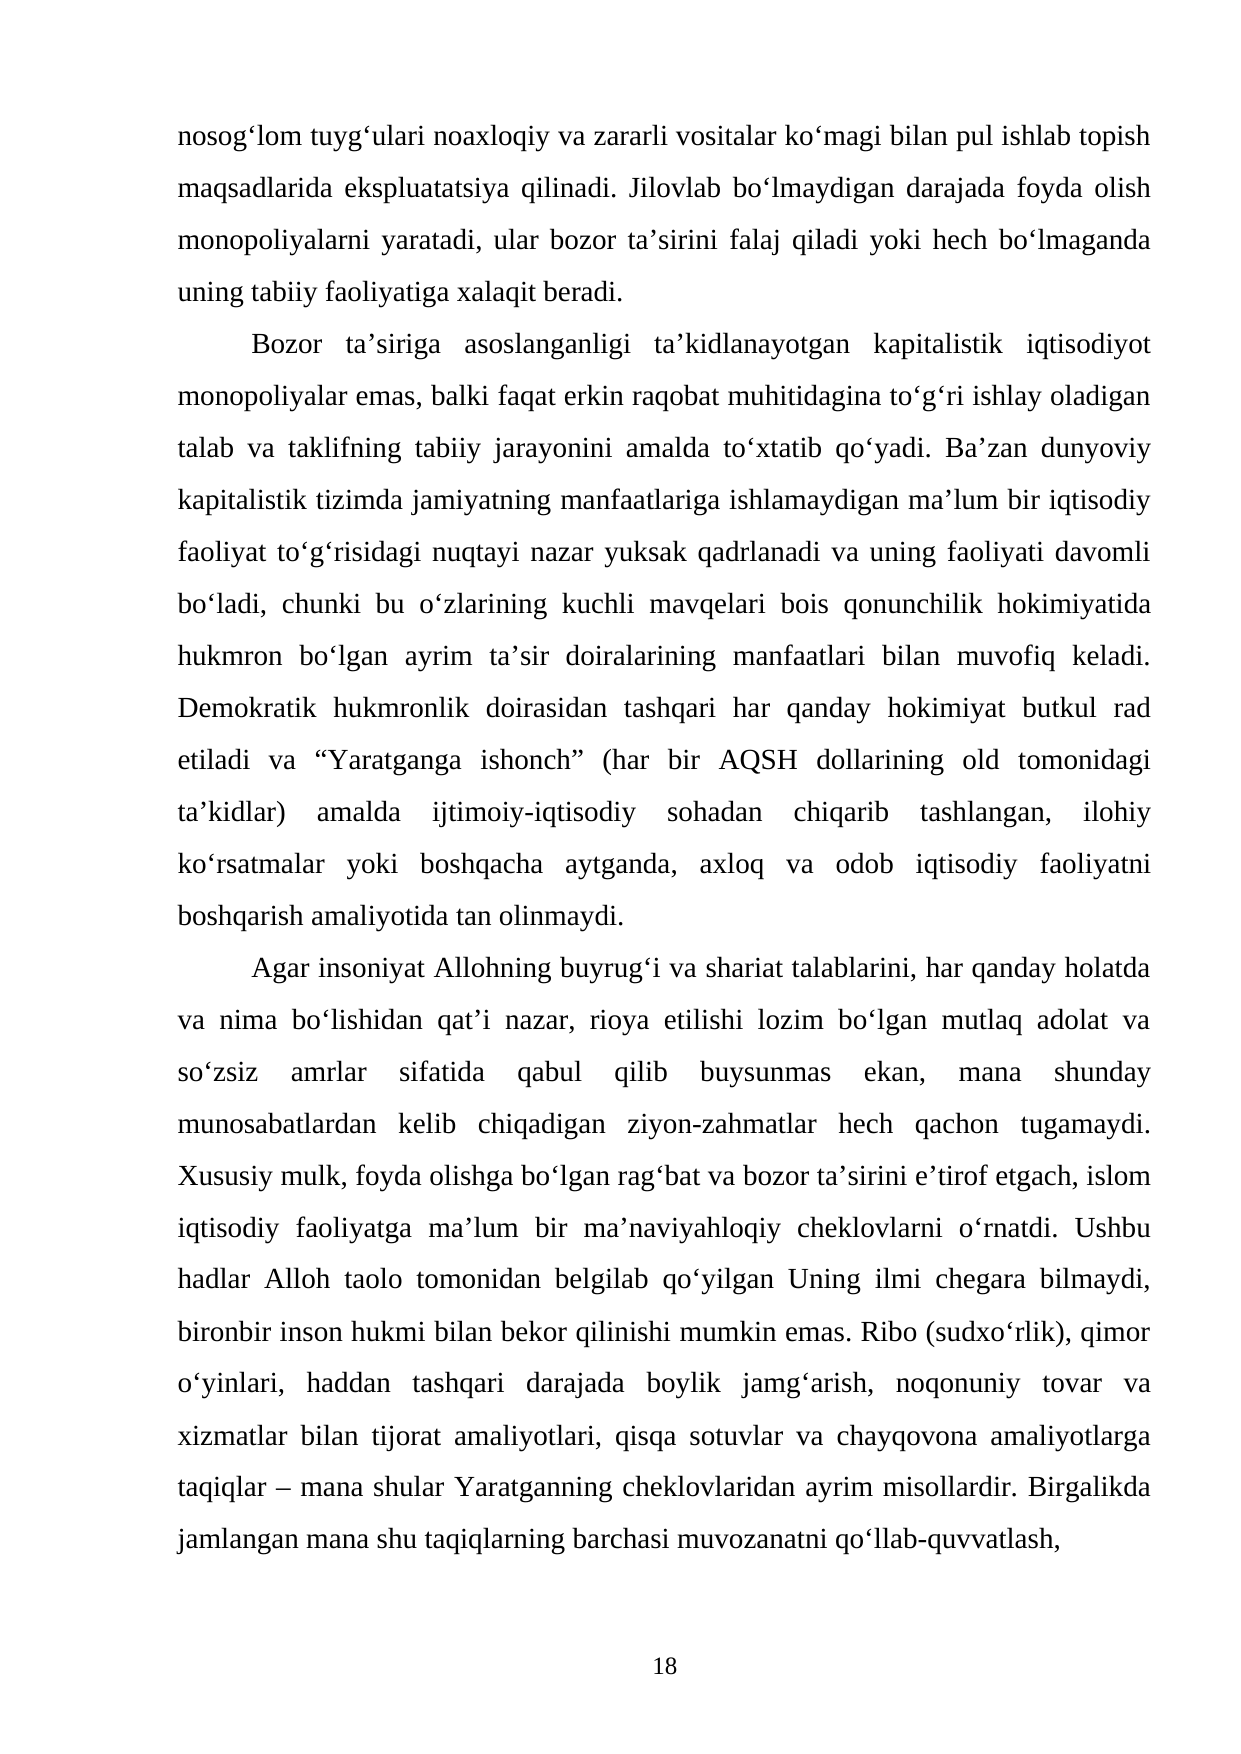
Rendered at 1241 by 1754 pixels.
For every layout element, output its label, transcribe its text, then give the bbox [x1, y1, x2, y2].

text Agar insoniyat Allohning buyrugʻi va shariat talablarini, har qanday holatda va nima boʻlishidan qatʼi nazar, rioya etilishi lozim boʻlgan mutlaq adolat va soʻzsiz amrlar sifatida qabul qilib buysunmas ekan, mana shunday munosabatlardan kelib chiqadigan ziyon-zahmatlar hech qachon tugamaydi. Xususiy mulk, foyda olishga boʻlgan ragʻbat va bozor taʼsirini eʼtirof etgach, islom iqtisodiy faoliyatga maʼlum bir maʼnaviyahloqiy cheklovlarni oʻrnatdi. Ushbu hadlar Alloh taolo tomonidan belgilab qoʻyilgan Uning ilmi chegara bilmaydi, bironbir inson hukmi bilan bekor qilinishi mumkin emas. Ribo (sudxoʻrlik), qimor oʻyinlari, haddan tashqari darajada boylik jamgʻarish, noqonuniy tovar va xizmatlar bilan tijorat amaliyotlari, qisqa sotuvlar va chayqovona amaliyotlarga taqiqlar – mana shular Yaratganning cheklovlaridan ayrim misollardir. Birgalikda jamlangan mana shu taqiqlarning barchasi muvozanatni qoʻllab-quvvatlash, [177, 950, 1152, 1555]
text Bozor taʼsiriga asoslanganligi taʼkidlanayotgan kapitalistik iqtisodiyot monopoliyalar emas, balki faqat erkin raqobat muhitidagina toʻgʻri ishlay oladigan talab va taklifning tabiiy jarayonini amalda toʻxtatib qoʻyadi. Baʼzan dunyoviy kapitalistik tizimda jamiyatning manfaatlariga ishlamaydigan maʼlum bir iqtisodiy faoliyat toʻgʻrisidagi nuqtayi nazar yuksak qadrlanadi va uning faoliyati davomli boʻladi, chunki bu oʻzlarining kuchli mavqelari bois qonunchilik hokimiyatida hukmron boʻlgan ayrim taʼsir doiralarining manfaatlari bilan muvofiq keladi. Demokratik hukmronlik doirasidan tashqari har qanday hokimiyat butkul rad etiladi va “Yaratganga ishonch” (har bir AQSH dollarining old tomonidagi taʼkidlar) amalda ijtimoiy-iqtisodiy sohadan chiqarib tashlangan, ilohiy koʻrsatmalar yoki boshqacha aytganda, axloq va odob iqtisodiy faoliyatni boshqarish amaliyotida tan olinmaydi. [177, 326, 1152, 931]
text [177, 118, 1152, 308]
